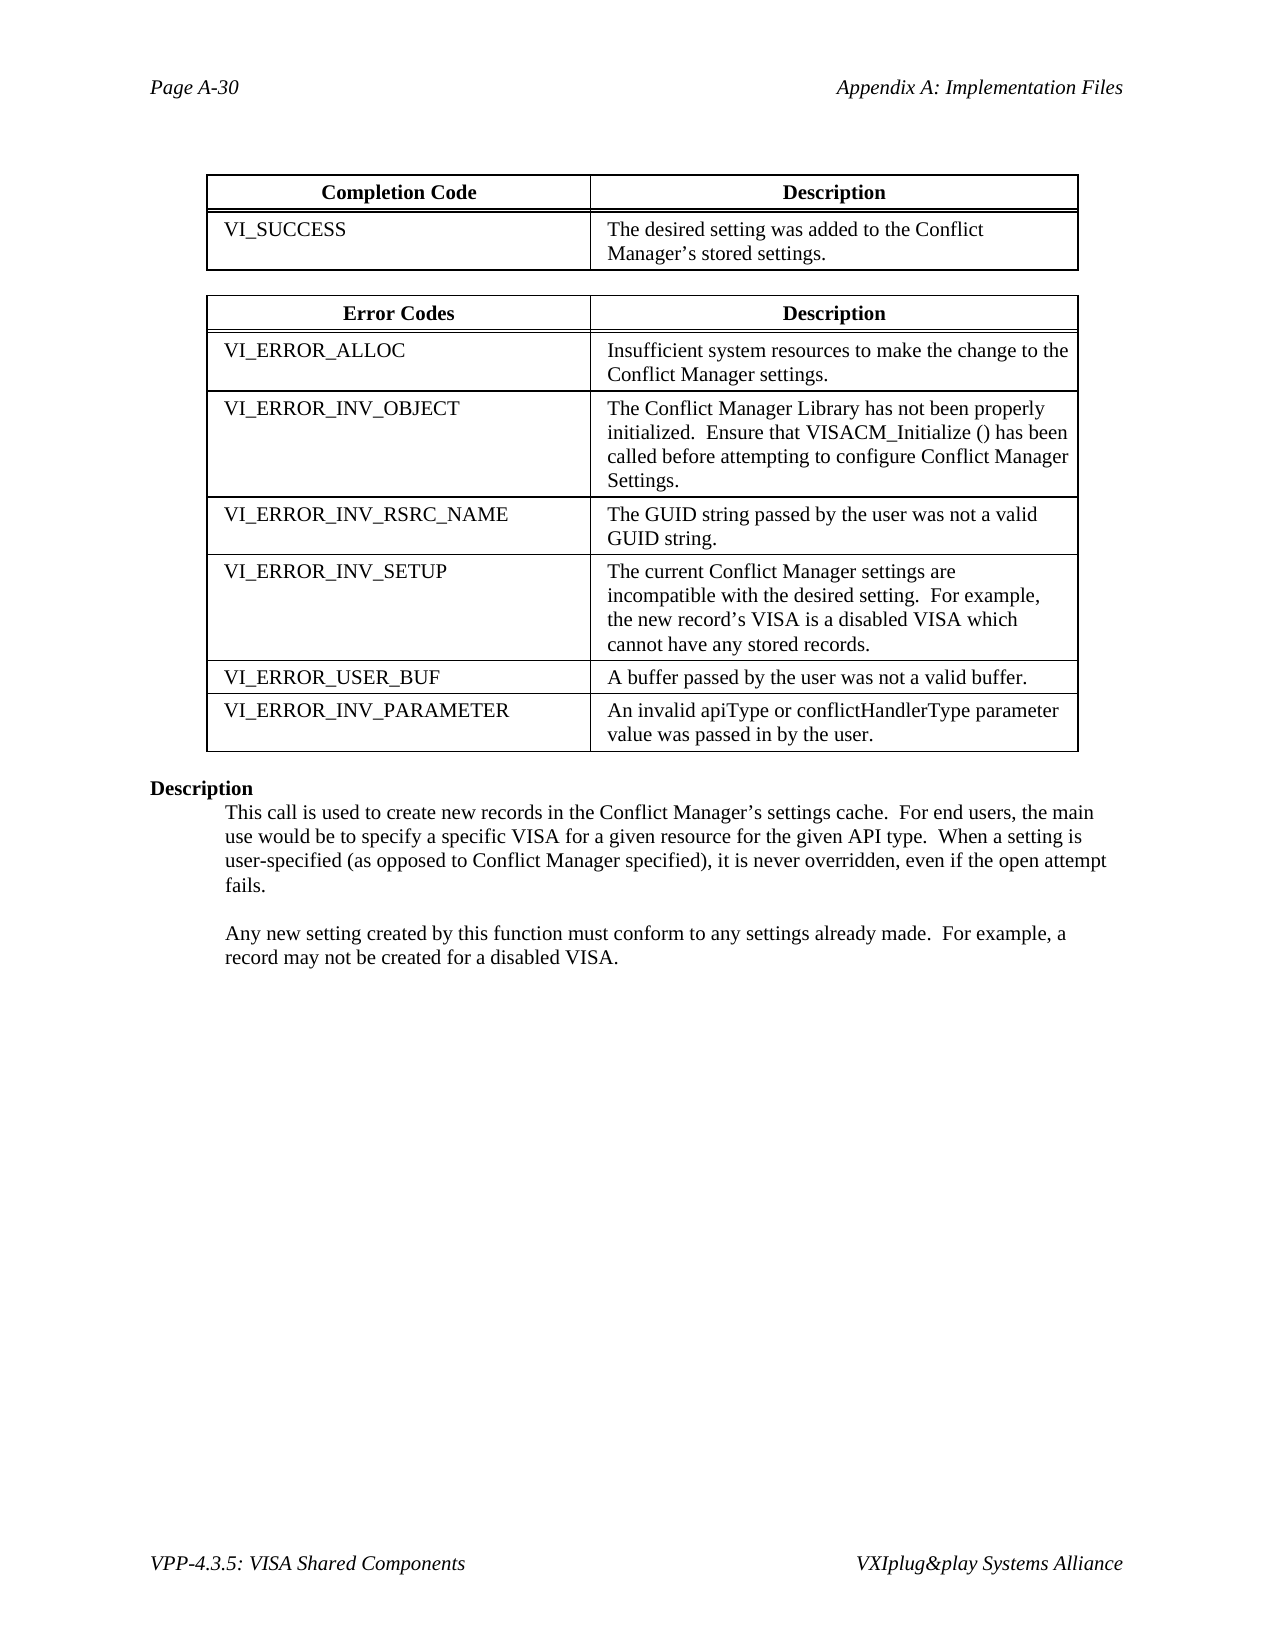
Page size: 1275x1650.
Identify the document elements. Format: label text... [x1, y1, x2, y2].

table_cell The GUID string passed by the user was not a valid GUID string. [591, 498, 1077, 554]
text Description [150, 776, 1125, 800]
table_cell VI_ERROR_INV_SETUP [208, 555, 590, 660]
table_cell VI_ERROR_USER_BUF [208, 661, 590, 693]
table_cell VI_SUCCESS [208, 213, 590, 269]
table_cell Insufficient system resources to make the change to the Conflict Manager settings. [591, 333, 1077, 390]
table_cell The desired setting was added to the Conflict Manager’s stored settings. [591, 213, 1077, 269]
table_cell VI_ERROR_INV_OBJECT [208, 392, 590, 496]
table_header Description [591, 176, 1077, 208]
table_header Error Codes [208, 296, 590, 329]
table_cell The Conflict Manager Library has not been properly initialized. Ensure that VISACM_Initialize () has been called before attempting to configure Conflict Manager Settings. [591, 392, 1077, 496]
table_header Description [591, 296, 1077, 329]
table_header Completion Code [208, 176, 590, 208]
text This call is used to create new records in the Conflict Manager’s settings cache. For end users, the main use would be to specify a specific VISA for a given resource for the given API type. When a setting is user-specified (as opposed to Conflict Manager specified), it is never overridden, even if the open attempt fails. [150, 800, 1125, 897]
table_cell An invalid apiType or conflictHandlerType parameter value was passed in by the user. [591, 694, 1077, 751]
table_cell A buffer passed by the user was not a valid buffer. [591, 661, 1077, 693]
table_cell VI_ERROR_INV_PARAMETER [208, 694, 590, 751]
table_cell The current Conflict Manager settings are incompatible with the desired setting. For example, the new record’s VISA is a disabled VISA which cannot have any stored records. [591, 555, 1077, 660]
text Any new setting created by this function must conform to any settings already made. For example, a record may not be created for a disabled VISA. [150, 921, 1125, 969]
table_cell VI_ERROR_ALLOC [208, 333, 590, 390]
table_cell VI_ERROR_INV_RSRC_NAME [208, 498, 590, 554]
